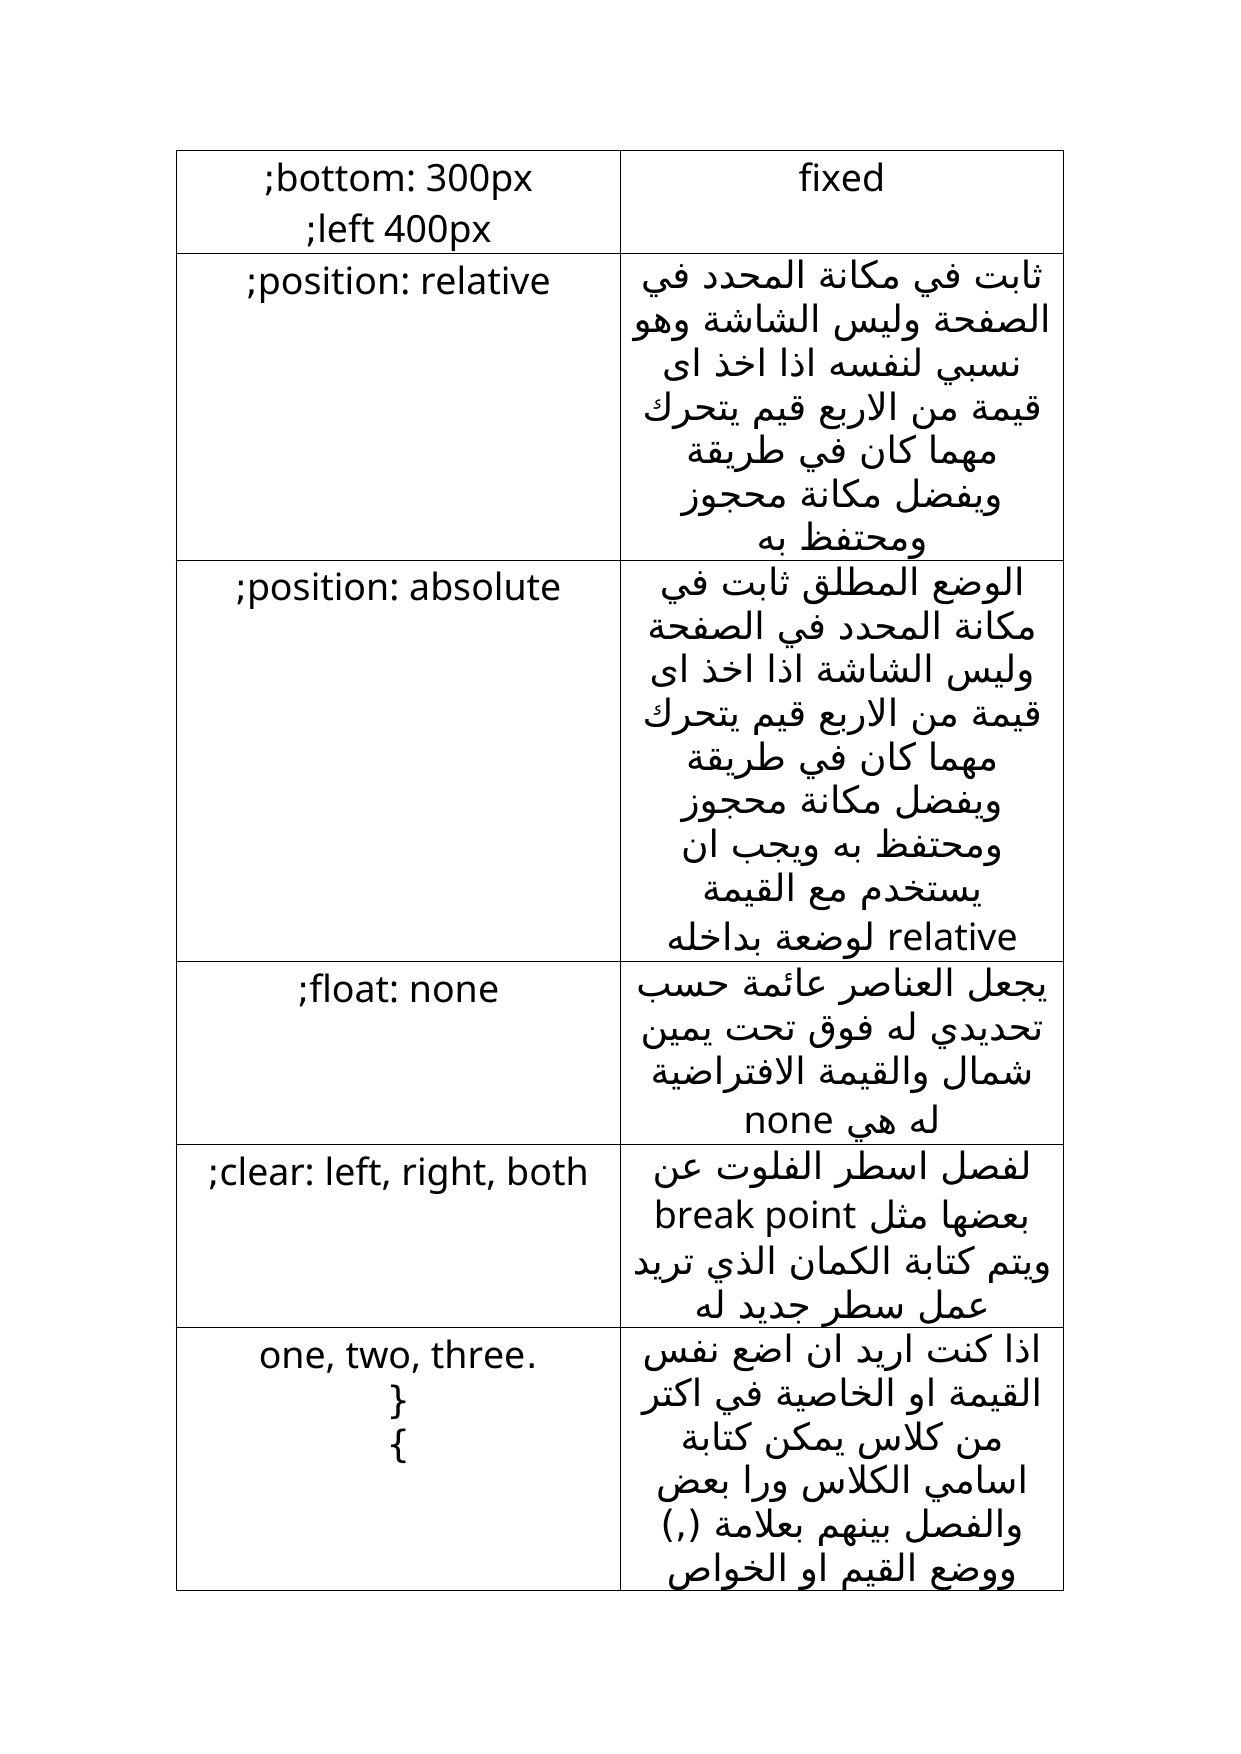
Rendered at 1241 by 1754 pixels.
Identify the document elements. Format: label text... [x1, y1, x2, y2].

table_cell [621, 1328, 1063, 1590]
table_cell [621, 151, 1063, 253]
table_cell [177, 1328, 620, 1590]
table_cell position: absolute; [177, 561, 620, 961]
table_cell clear: left, right, both; [177, 1145, 620, 1327]
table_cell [177, 151, 620, 253]
table_cell position: relative; [177, 254, 620, 560]
table_cell float: none; [177, 962, 620, 1144]
table_cell ثابت في مكانة المحدد في الصفحة وليس الشاشة وهو نسبي لنفسه اذا اخذ اى قيمة من الاربع قيم يتحرك مهما كان في طريقة ويفضل مكانة محجوز ومحتفظ به [621, 254, 1063, 560]
table_cell يجعل العناصر عائمة حسب تحديدي له فوق تحت يمين شمال والقيمة الافتراضية له هي none [621, 962, 1063, 1144]
table_cell الوضع المطلق ثابت في مكانة المحدد في الصفحة وليس الشاشة اذا اخذ اى قيمة من الاربع قيم يتحرك مهما كان في طريقة ويفضل مكانة محجوز ومحتفظ به ويجب ان يستخدم مع القيمة relative لوضعة بداخله [621, 561, 1063, 961]
table_cell لفصل اسطر الفلوت عن بعضها مثل break point ويتم كتابة الكمان الذي تريد عمل سطر جديد له [621, 1145, 1063, 1327]
